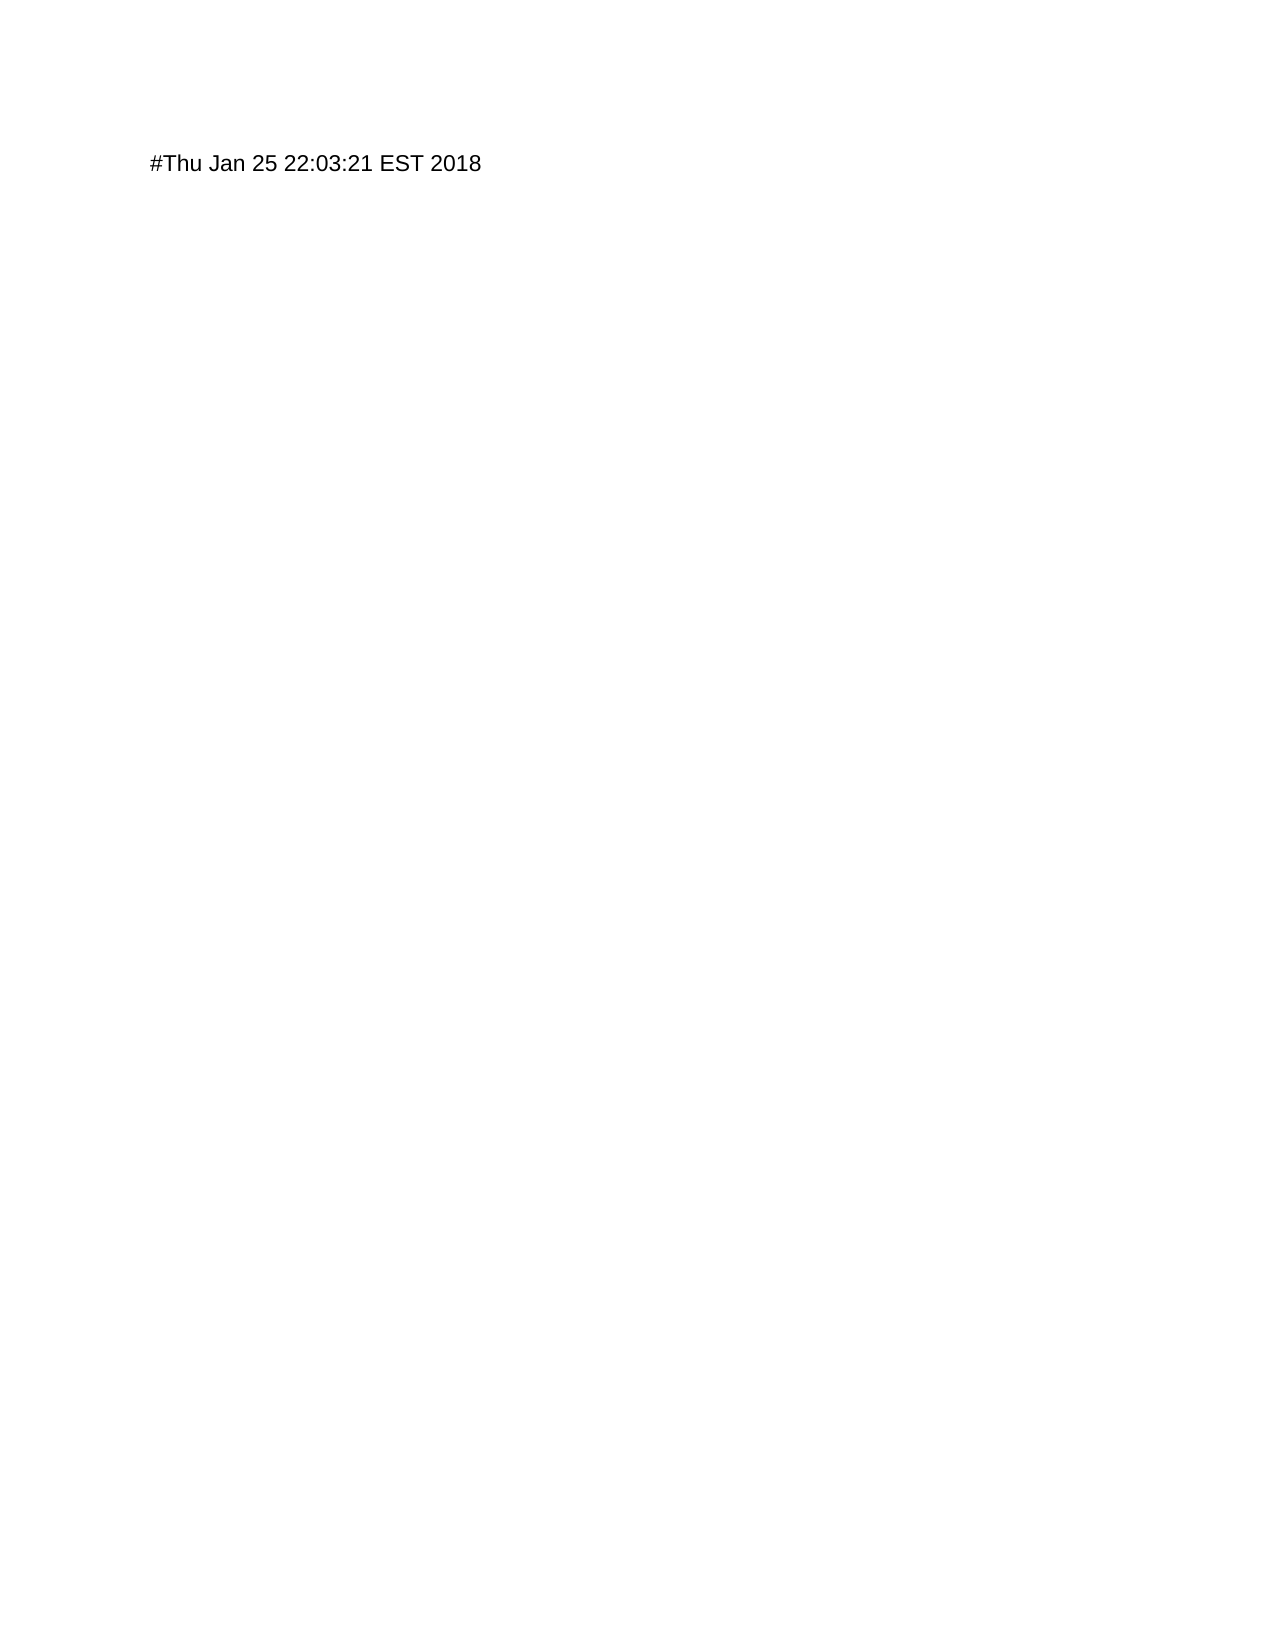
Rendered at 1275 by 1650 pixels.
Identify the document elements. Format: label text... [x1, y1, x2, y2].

text #Thu Jan 25 22:03:21 EST 2018 [150, 150, 1125, 176]
